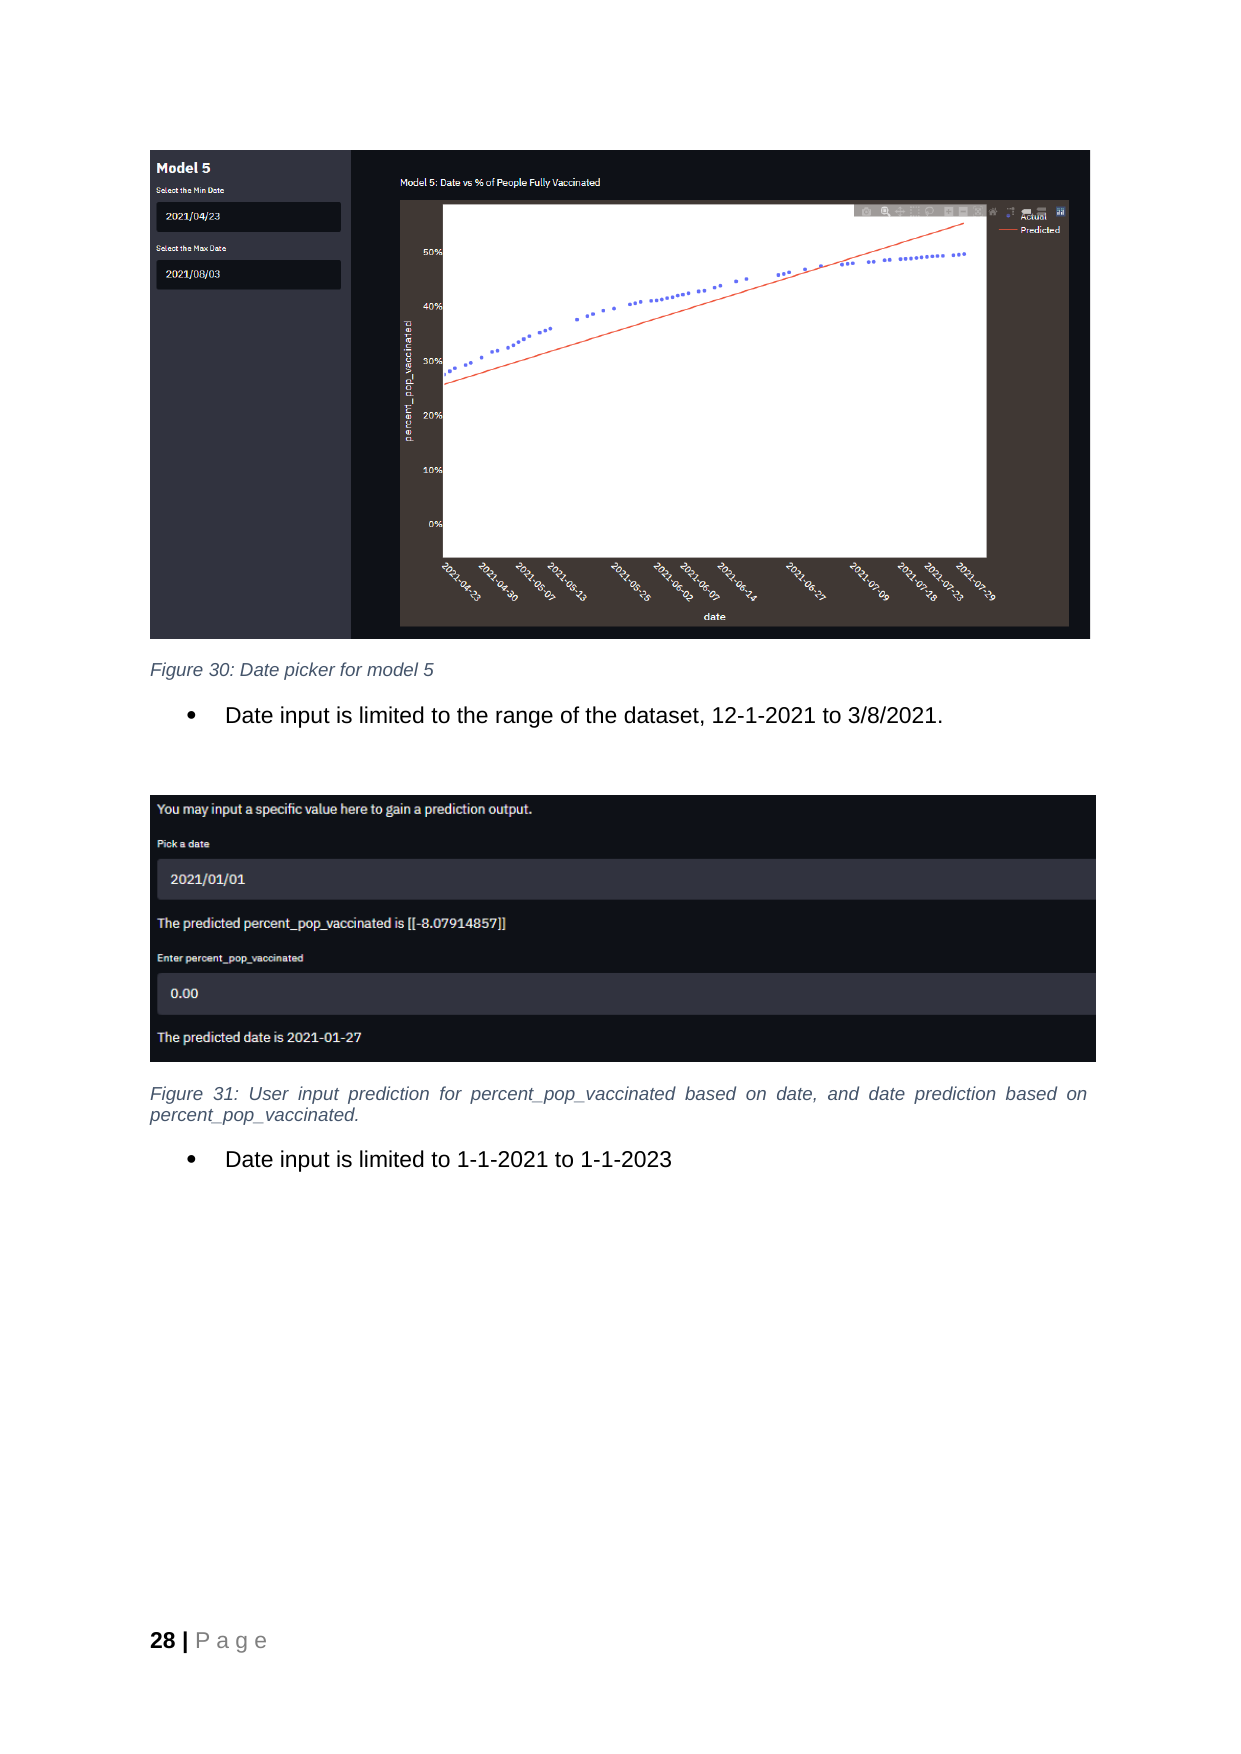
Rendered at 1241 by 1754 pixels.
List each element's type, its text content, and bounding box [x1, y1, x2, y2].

text Figure 30: Date picker for model 5 [150, 659, 1090, 681]
picture [150, 795, 1096, 1062]
list Date input is limited to 1-1-2021 to 1-1-2023 [187, 1146, 1090, 1173]
text Figure 31: User input prediction for percent_pop_vaccinated based on date, and date prediction based on percent_pop_vaccinated. [150, 1082, 1090, 1126]
list Date input is limited to the range of the dataset, 12-1-2021 to 3/8/2021. [187, 702, 1090, 728]
picture [150, 150, 1091, 639]
